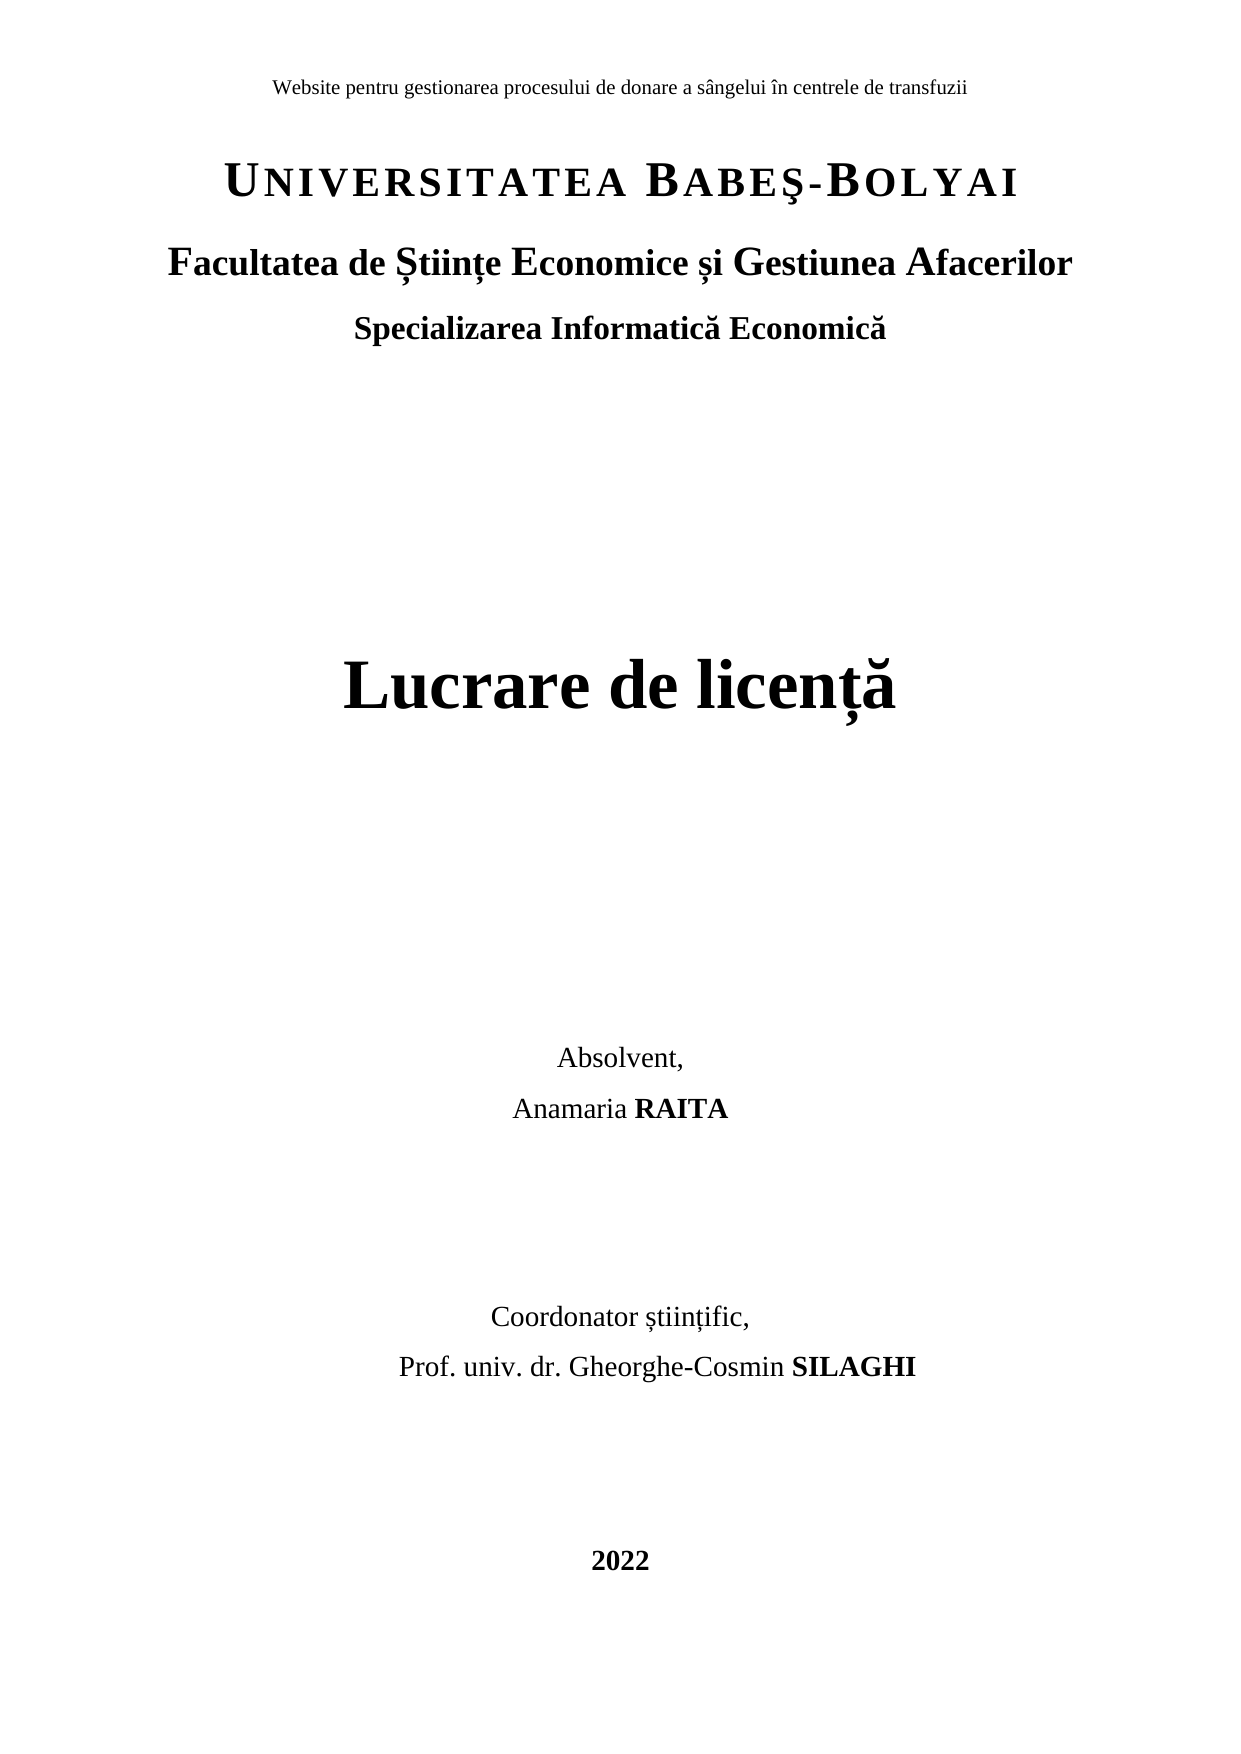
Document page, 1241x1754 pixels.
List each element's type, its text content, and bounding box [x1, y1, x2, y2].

text UNIVERSITATEA BABEŞ-BOLYAI [150, 150, 1090, 207]
text 2022 [150, 1543, 1090, 1577]
text Coordonator științific, [150, 1299, 1090, 1333]
text Lucrare de licență [150, 642, 1090, 723]
text Absolvent, [150, 1041, 1090, 1074]
text Anamaria RAITA [150, 1091, 1090, 1124]
text Specializarea Informatică Economică [150, 308, 1090, 346]
text Prof. univ. dr. Gheorghe-Cosmin SILAGHI [150, 1349, 1090, 1383]
text Facultatea de Științe Economice și Gestiunea Afacerilor [150, 236, 1090, 284]
